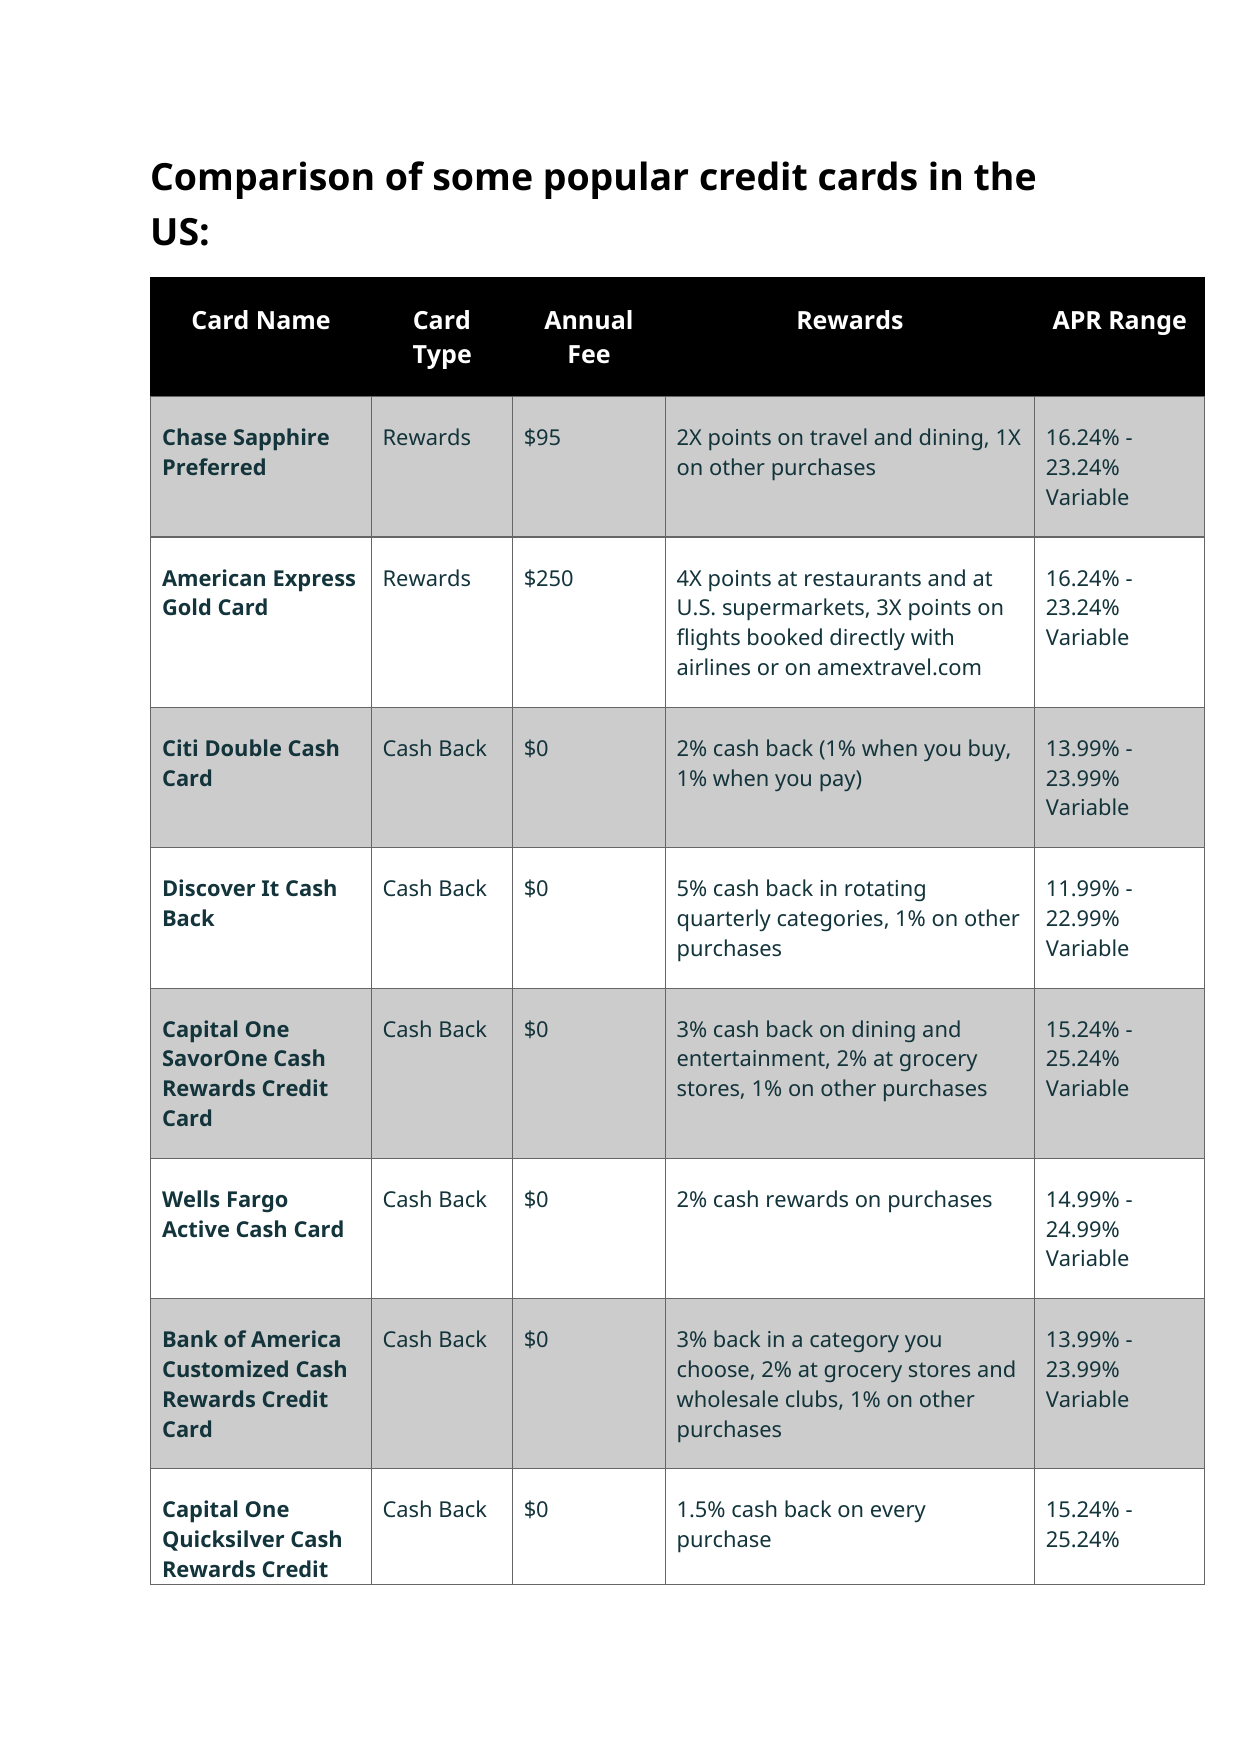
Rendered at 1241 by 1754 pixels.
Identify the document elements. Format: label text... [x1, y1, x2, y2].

table_cell 11.99% - 22.99% Variable [1035, 848, 1204, 987]
table_header Rewards [666, 278, 1034, 396]
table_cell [1035, 1469, 1204, 1584]
table_cell 16.24% - 23.24% Variable [1035, 538, 1204, 707]
text Comparison of some popular credit cards in the US: [150, 150, 1090, 256]
table_cell Citi Double Cash Card [151, 708, 371, 847]
table_cell Rewards [372, 397, 512, 536]
table_cell 2X points on travel and dining, 1X on other purchases [666, 397, 1034, 536]
table_cell 4X points at restaurants and at U.S. supermarkets, 3X points on flights booked directly with airlines or on amextravel.com [666, 538, 1034, 707]
table_header Card Name [151, 278, 371, 396]
table_cell Discover It Cash Back [151, 848, 371, 987]
table_cell 3% back in a category you choose, 2% at grocery stores and wholesale clubs, 1% on other purchases [666, 1299, 1034, 1468]
table_header APR Range [1035, 278, 1204, 396]
table_cell $0 [513, 848, 665, 987]
table_header Card Type [372, 278, 512, 396]
table_cell 2% cash back (1% when you buy, 1% when you pay) [666, 708, 1034, 847]
table_cell $0 [513, 989, 665, 1158]
table_cell $0 [513, 708, 665, 847]
table_cell $0 [513, 1159, 665, 1298]
table_cell Cash Back [372, 1299, 512, 1468]
table_cell $0 [513, 1469, 665, 1584]
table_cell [666, 1469, 1034, 1584]
table_cell Cash Back [372, 1159, 512, 1298]
table_cell 16.24% - 23.24% Variable [1035, 397, 1204, 536]
table_cell Cash Back [372, 1469, 512, 1584]
table_cell Cash Back [372, 989, 512, 1158]
table_cell 14.99% - 24.99% Variable [1035, 1159, 1204, 1298]
table_cell $250 [513, 538, 665, 707]
table_cell $95 [513, 397, 665, 536]
table_cell 5% cash back in rotating quarterly categories, 1% on other purchases [666, 848, 1034, 987]
table_cell 3% cash back on dining and entertainment, 2% at grocery stores, 1% on other purchases [666, 989, 1034, 1158]
table_cell American Express Gold Card [151, 538, 371, 707]
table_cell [151, 1469, 371, 1584]
table_cell Chase Sapphire Preferred [151, 397, 371, 536]
table_cell 13.99% - 23.99% Variable [1035, 1299, 1204, 1468]
table_header Annual Fee [513, 278, 665, 396]
table_cell 13.99% - 23.99% Variable [1035, 708, 1204, 847]
table_cell Cash Back [372, 708, 512, 847]
table_cell Cash Back [372, 848, 512, 987]
table_cell Capital One SavorOne Cash Rewards Credit Card [151, 989, 371, 1158]
table_cell $0 [513, 1299, 665, 1468]
table_cell Bank of America Customized Cash Rewards Credit Card [151, 1299, 371, 1468]
table_cell Rewards [372, 538, 512, 707]
table_cell 2% cash rewards on purchases [666, 1159, 1034, 1298]
table_cell 15.24% - 25.24% Variable [1035, 989, 1204, 1158]
table_cell Wells Fargo Active Cash Card [151, 1159, 371, 1298]
